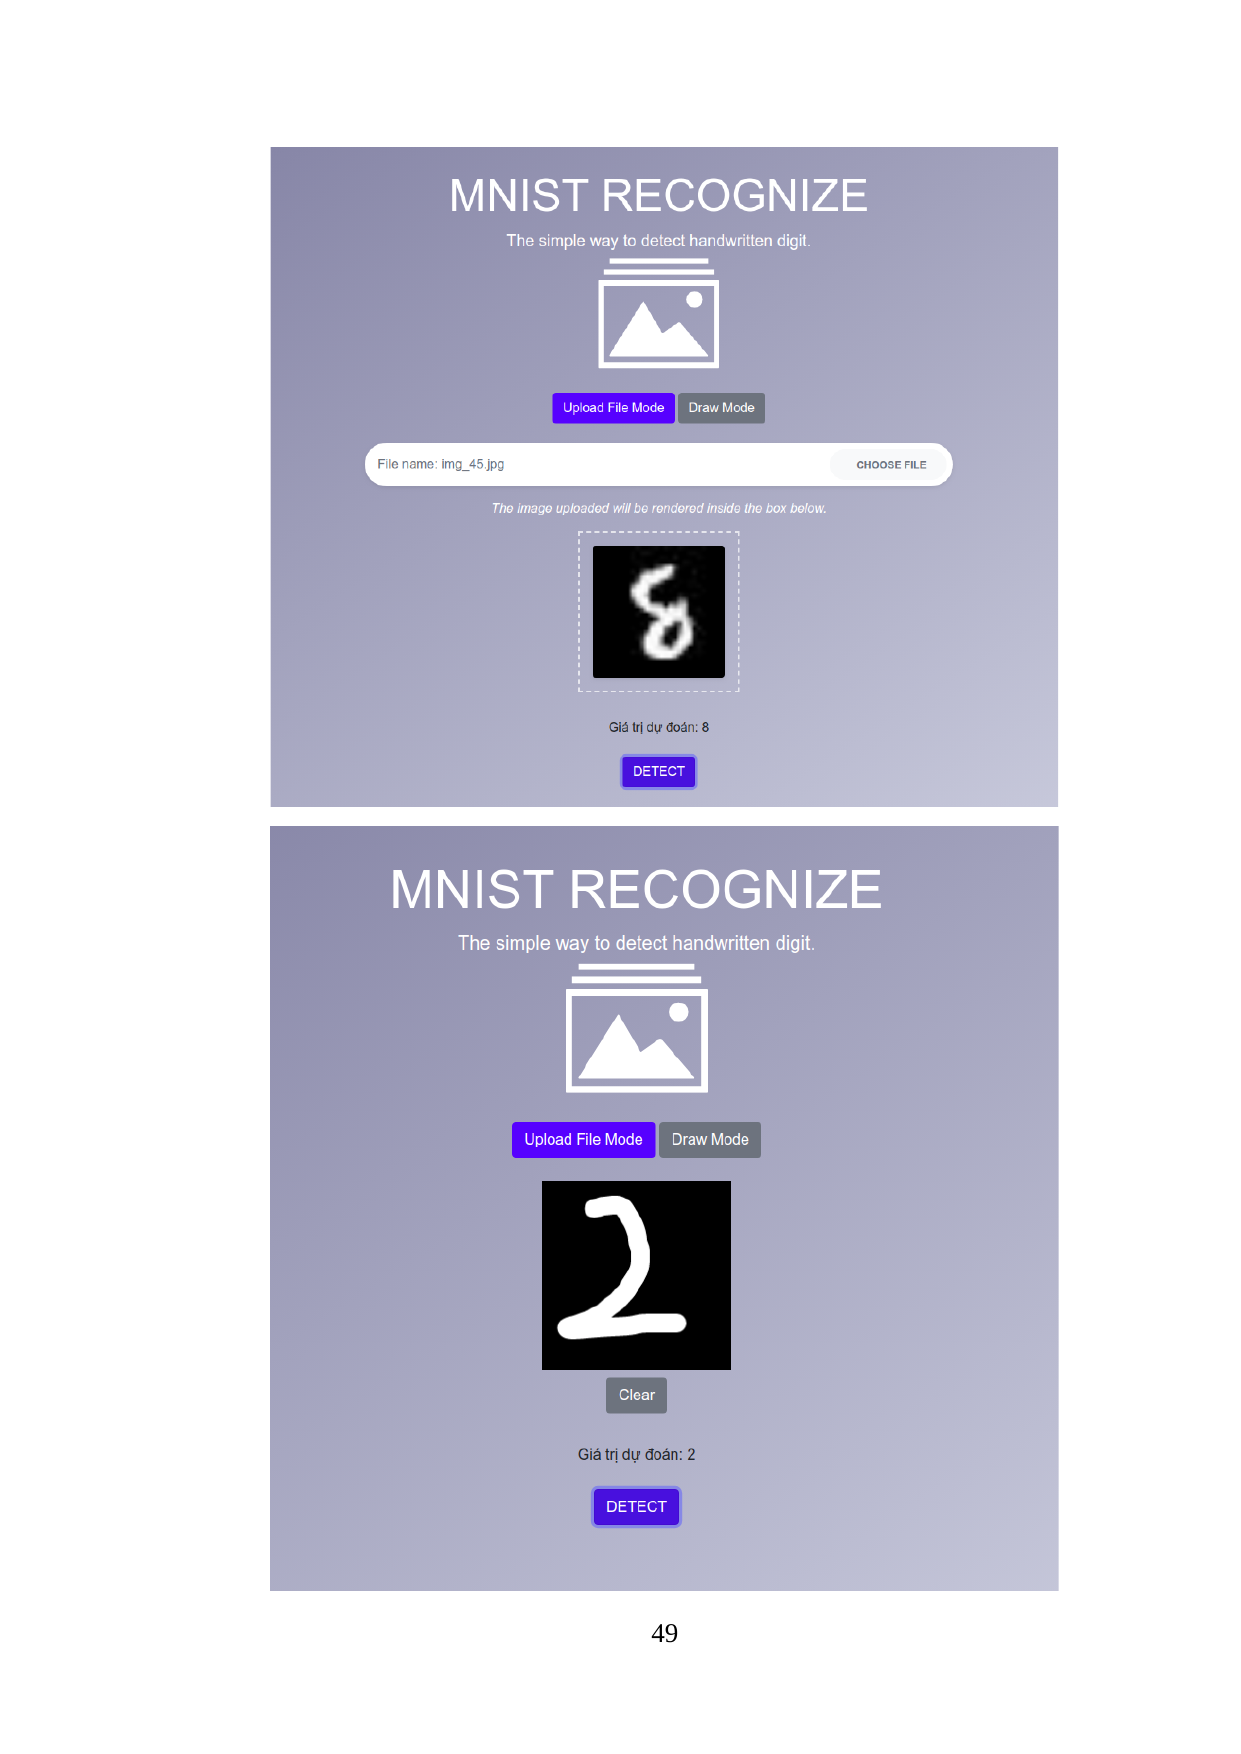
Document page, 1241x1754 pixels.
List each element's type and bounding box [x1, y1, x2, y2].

picture [270, 826, 1059, 1591]
picture [270, 147, 1059, 807]
